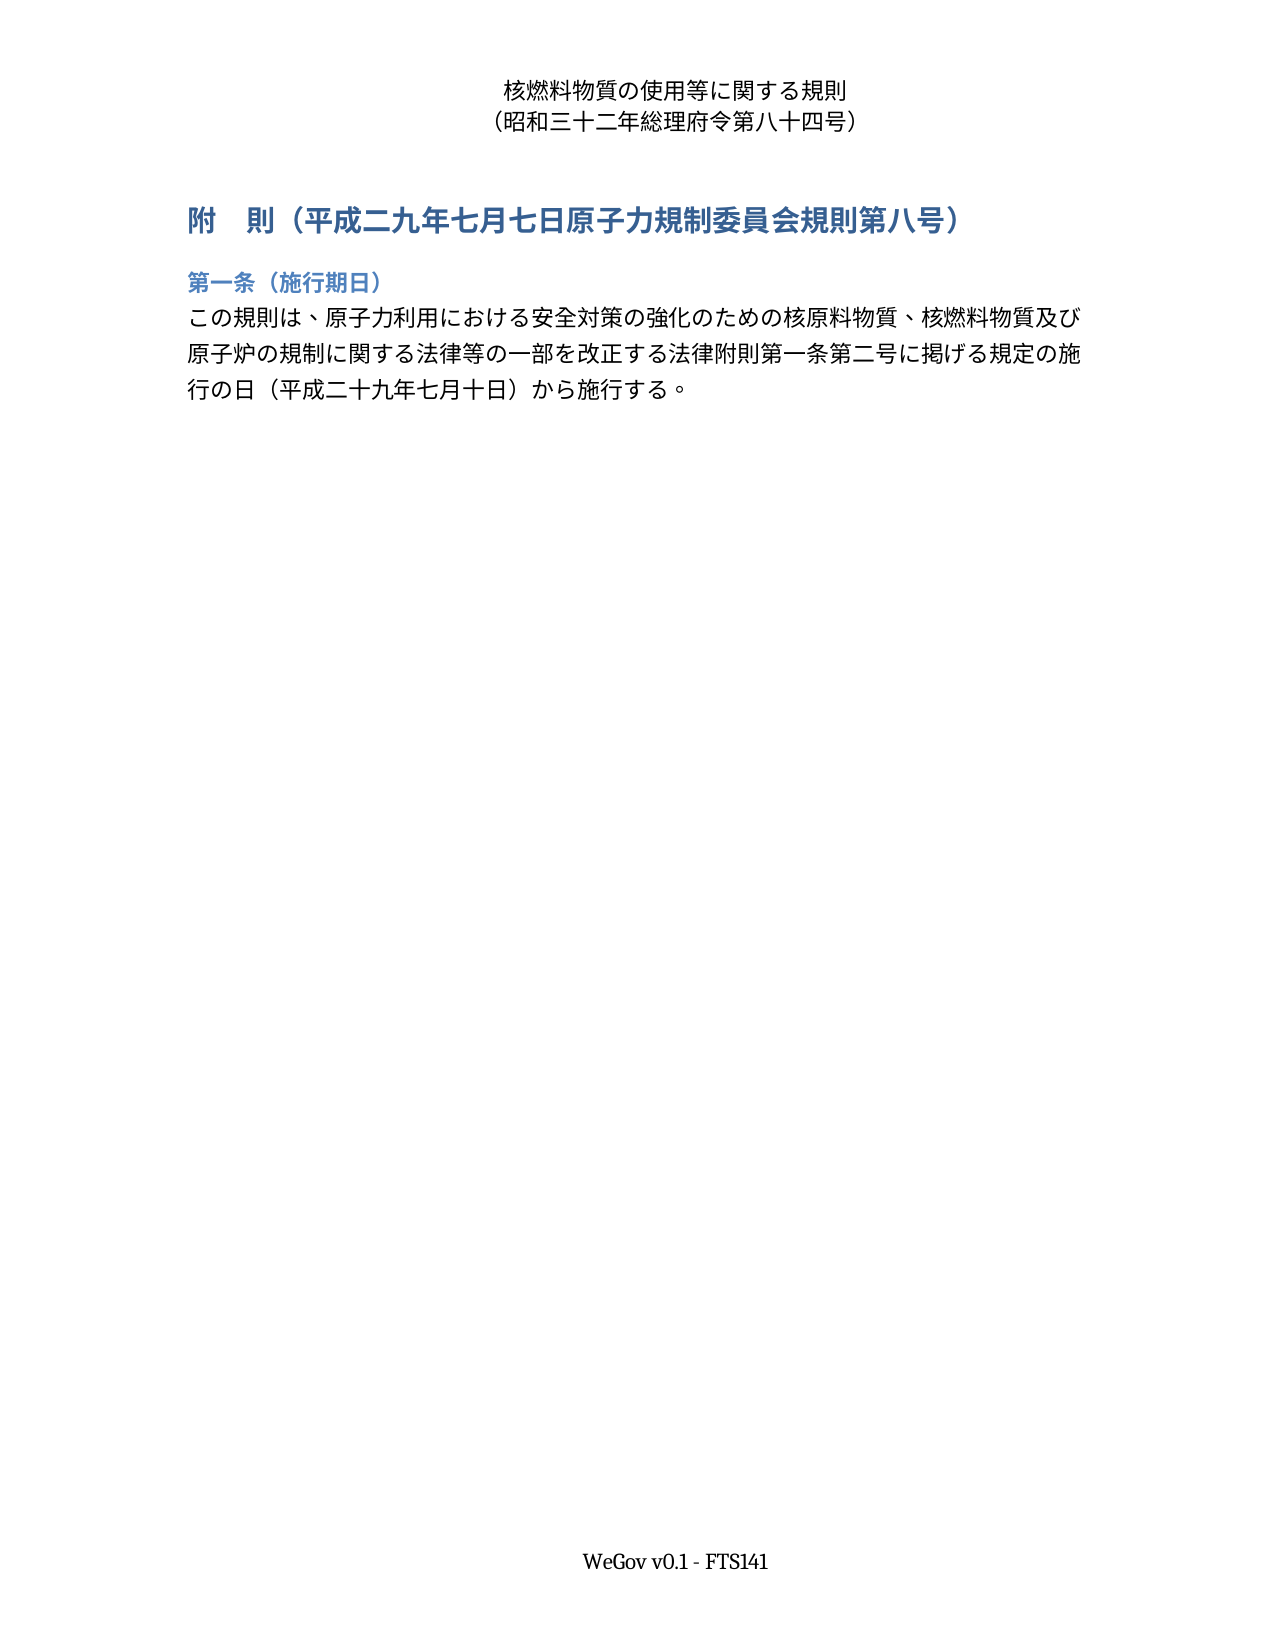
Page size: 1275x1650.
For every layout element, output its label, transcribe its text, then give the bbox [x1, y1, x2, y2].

text この規則は、原子力利用における安全対策の強化のための核原料物質、核燃料物質及び原子炉の規制に関する法律等の一部を改正する法律附則第一条第二号に掲げる規定の施行の日（平成二十九年七月十日）から施行する。 [187, 302, 1087, 406]
subtitle 附 則（平成二九年七月七日原子力規制委員会規則第八号） [187, 200, 1087, 240]
subtitle 第一条（施行期日） [187, 266, 1087, 298]
